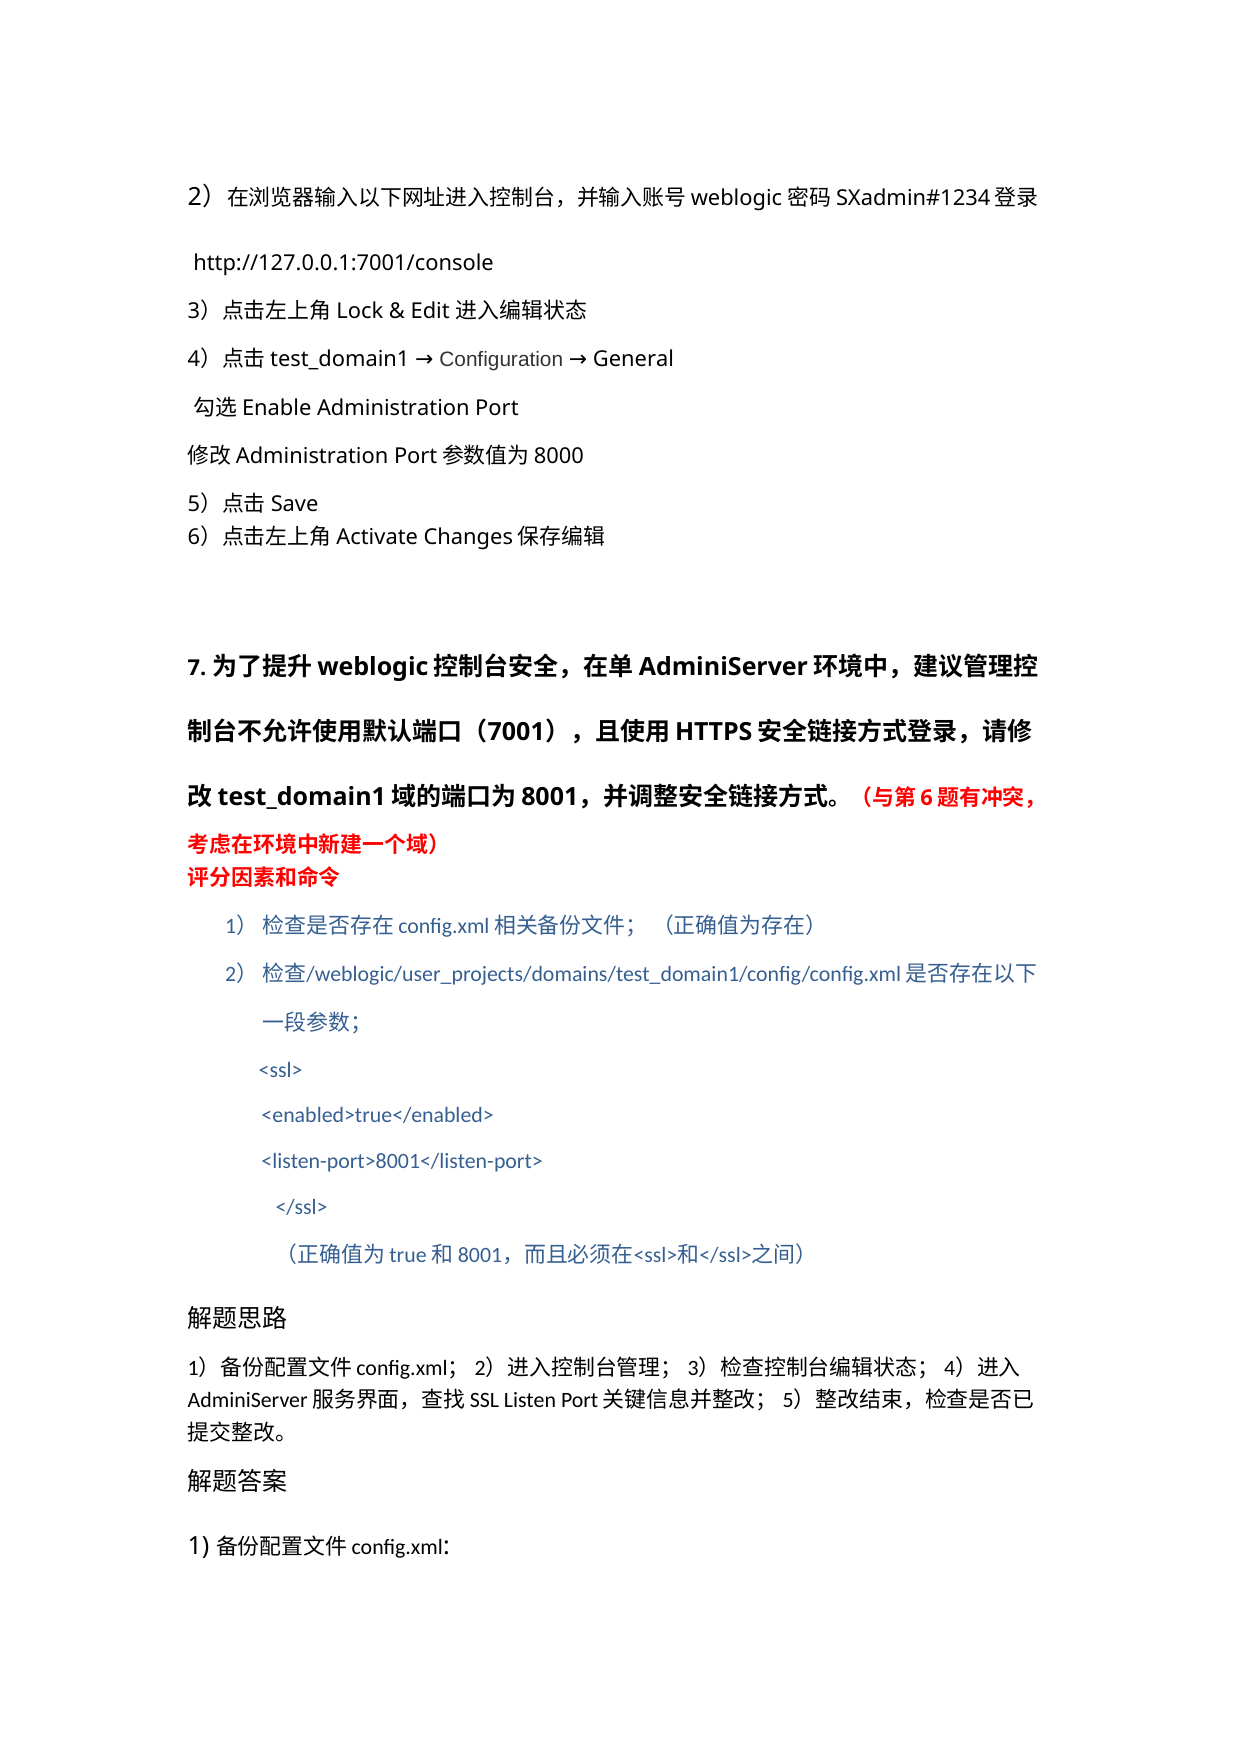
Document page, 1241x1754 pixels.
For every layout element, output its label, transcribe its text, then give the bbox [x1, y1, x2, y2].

text </ssl> [232, 1190, 1053, 1223]
text 解题思路 [187, 1284, 1053, 1349]
text 1) 备份配置文件config.xml: [187, 1512, 1053, 1577]
text <ssl> [232, 1053, 1053, 1085]
list 检查/weblogic/user_projects/domains/test_domain1/config/config.xml是否存在以下一段参数； [225, 956, 1053, 1037]
text http://127.0.0.1:7001/console [187, 245, 1053, 278]
text 评分因素和命令 [187, 859, 1053, 892]
text 修改Administration Port参数值为8000 [187, 437, 1053, 470]
text 7. 为了提升weblogic控制台安全，在单AdminiServer环境中，建议管理控制台不允许使用默认端口（7001），且使用HTTPS安全链接方式登录，请修改test_domain1域的端口为8001，并调整安全链接方式。（与第6题有冲突，考虑在环境中新建一个域） [187, 632, 1053, 859]
list 检查是否存在config.xml相关备份文件； （正确值为存在） [225, 907, 1053, 940]
text 2）在浏览器输入以下网址进入控制台，并输入账号weblogic 密码SXadmin#1234登录 [187, 162, 1053, 227]
text <enabled>true</enabled> [232, 1099, 1053, 1131]
text 1）备份配置文件config.xml； 2）进入控制台管理； 3）检查控制台编辑状态； 4）进入AdminiServer服务界面，查找SSL Listen Port关键信息并整改； 5）整改结束，检查是否已提交整改。 [187, 1349, 1053, 1447]
text 5）点击 Save [187, 486, 1053, 518]
text 4）点击test_domain1 → Configuration → General [187, 341, 1053, 373]
text 勾选 Enable Administration Port [187, 389, 1053, 422]
text 解题答案 [187, 1447, 1053, 1512]
text <listen-port>8001</listen-port> [232, 1144, 1053, 1177]
text 3）点击左上角 Lock & Edit 进入编辑状态 [187, 292, 1053, 325]
text （正确值为true 和8001，而且必须在<ssl>和</ssl>之间） [232, 1236, 1053, 1269]
text 6）点击左上角 Activate Changes保存编辑 [187, 518, 1053, 551]
